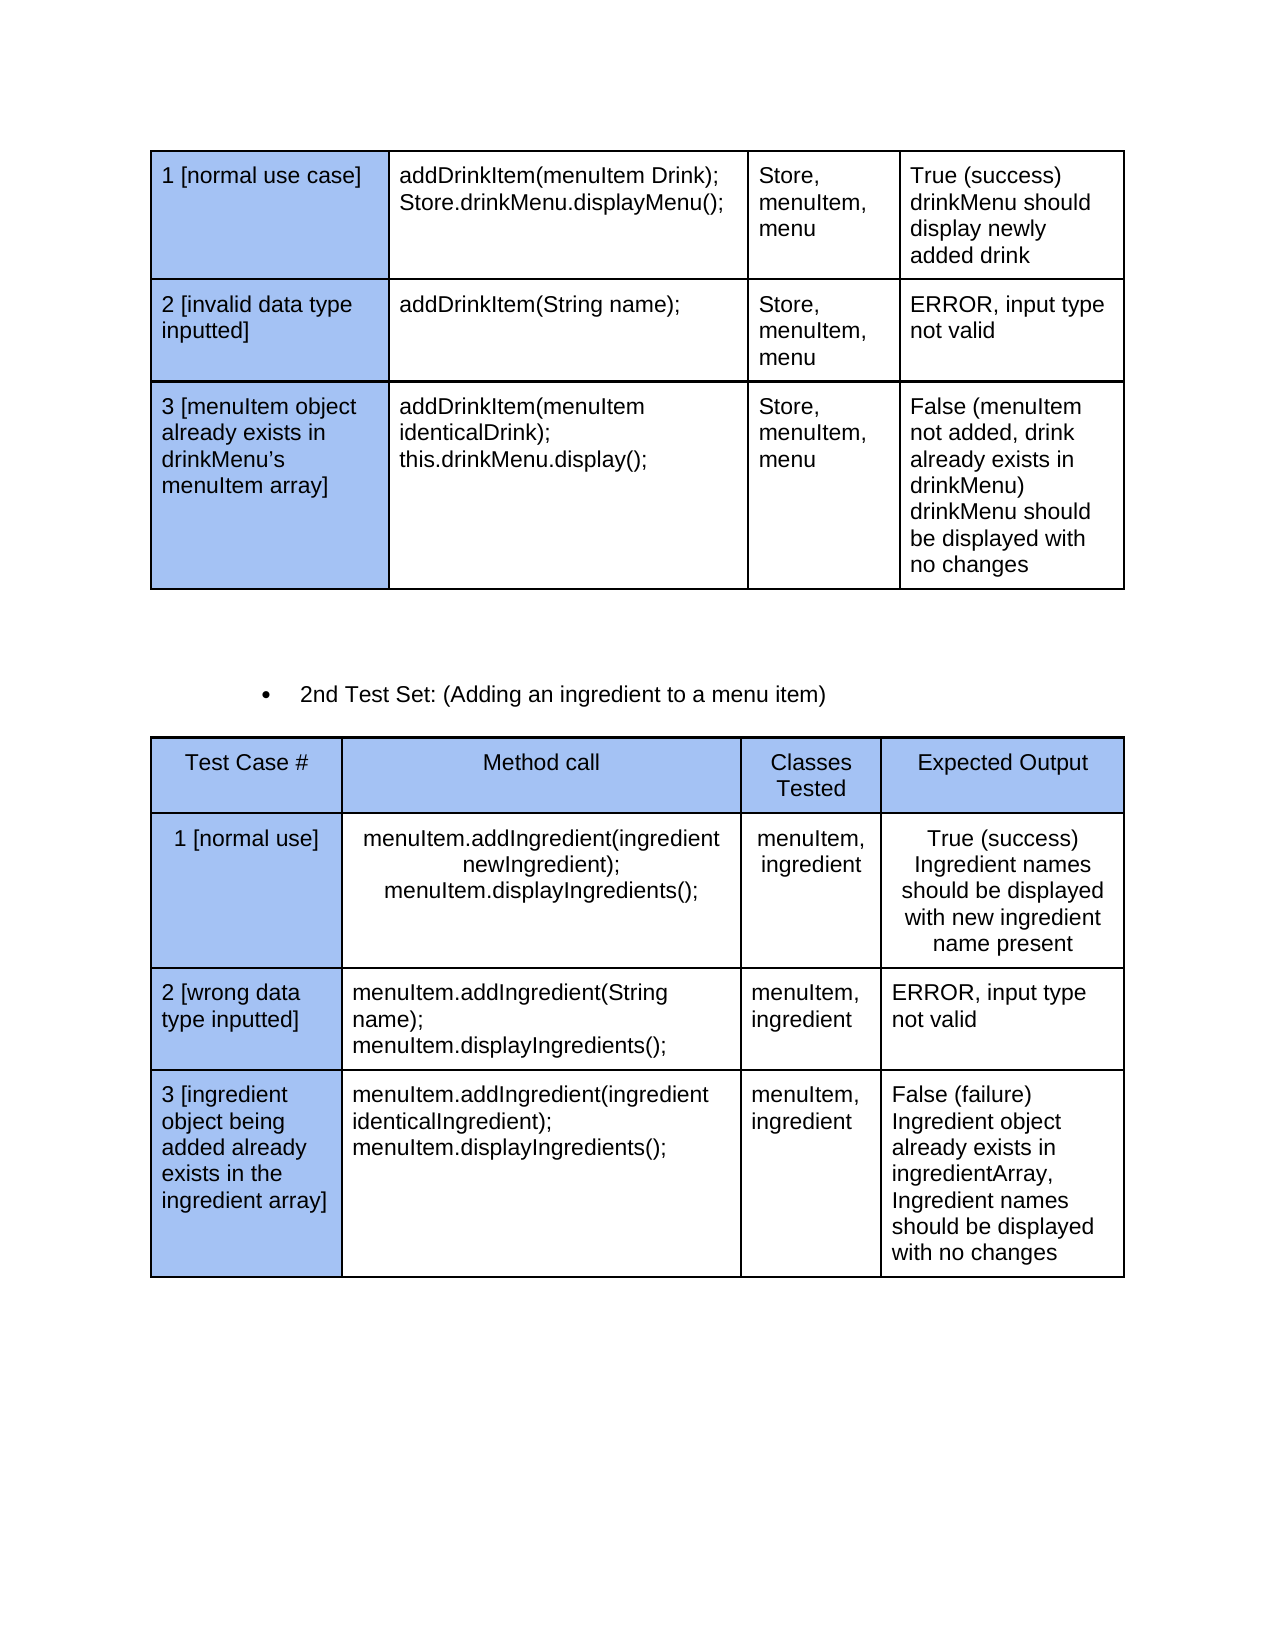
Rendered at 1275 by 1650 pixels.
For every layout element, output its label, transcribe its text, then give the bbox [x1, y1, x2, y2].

table_cell 1 [normal use case] [152, 152, 388, 278]
table_cell True (success) drinkMenu should display newly added drink [901, 152, 1123, 278]
table_cell True (success) Ingredient names should be displayed with new ingredient name present [882, 814, 1123, 967]
table_cell False (failure) Ingredient object already exists in ingredientArray, Ingredient names should be displayed with no changes [882, 1071, 1123, 1276]
table_cell 3 [ingredient object being added already exists in the ingredient array] [152, 1071, 341, 1276]
table_cell menuItem.addIngredient(ingredient newIngredient); menuItem.displayIngredients(); [343, 814, 740, 967]
table_header Test Case # [152, 739, 341, 812]
table_cell Store, menuItem, menu [749, 383, 899, 588]
table_cell menuItem.addIngredient(ingredient identicalIngredient); menuItem.displayIngredients(); [343, 1071, 740, 1276]
table_cell 3 [menuItem object already exists in drinkMenu’s menuItem array] [152, 383, 388, 588]
table_cell ERROR, input type not valid [882, 969, 1123, 1069]
table_header Method call [343, 739, 740, 812]
table_cell False (menuItem not added, drink already exists in drinkMenu) drinkMenu should be displayed with no changes [901, 383, 1123, 588]
table_cell 1 [normal use] [152, 814, 341, 967]
list 2nd Test Set: (Adding an ingredient to a menu item) [262, 681, 1275, 708]
table_cell menuItem, ingredient [742, 1071, 880, 1276]
table_cell 2 [wrong data type inputted] [152, 969, 341, 1069]
table_cell menuItem, ingredient [742, 969, 880, 1069]
table_header Expected Output [882, 739, 1123, 812]
table_header Classes Tested [742, 739, 880, 812]
table_cell addDrinkItem(String name); [390, 280, 747, 380]
table_cell ERROR, input type not valid [901, 280, 1123, 380]
table_cell addDrinkItem(menuItem Drink); Store.drinkMenu.displayMenu(); [390, 152, 747, 278]
table_cell menuItem.addIngredient(String name); menuItem.displayIngredients(); [343, 969, 740, 1069]
table_cell menuItem, ingredient [742, 814, 880, 967]
table_cell 2 [invalid data type inputted] [152, 280, 388, 380]
table_cell addDrinkItem(menuItem identicalDrink); this.drinkMenu.display(); [390, 383, 747, 588]
table_cell Store, menuItem, menu [749, 280, 899, 380]
table_cell Store, menuItem, menu [749, 152, 899, 278]
